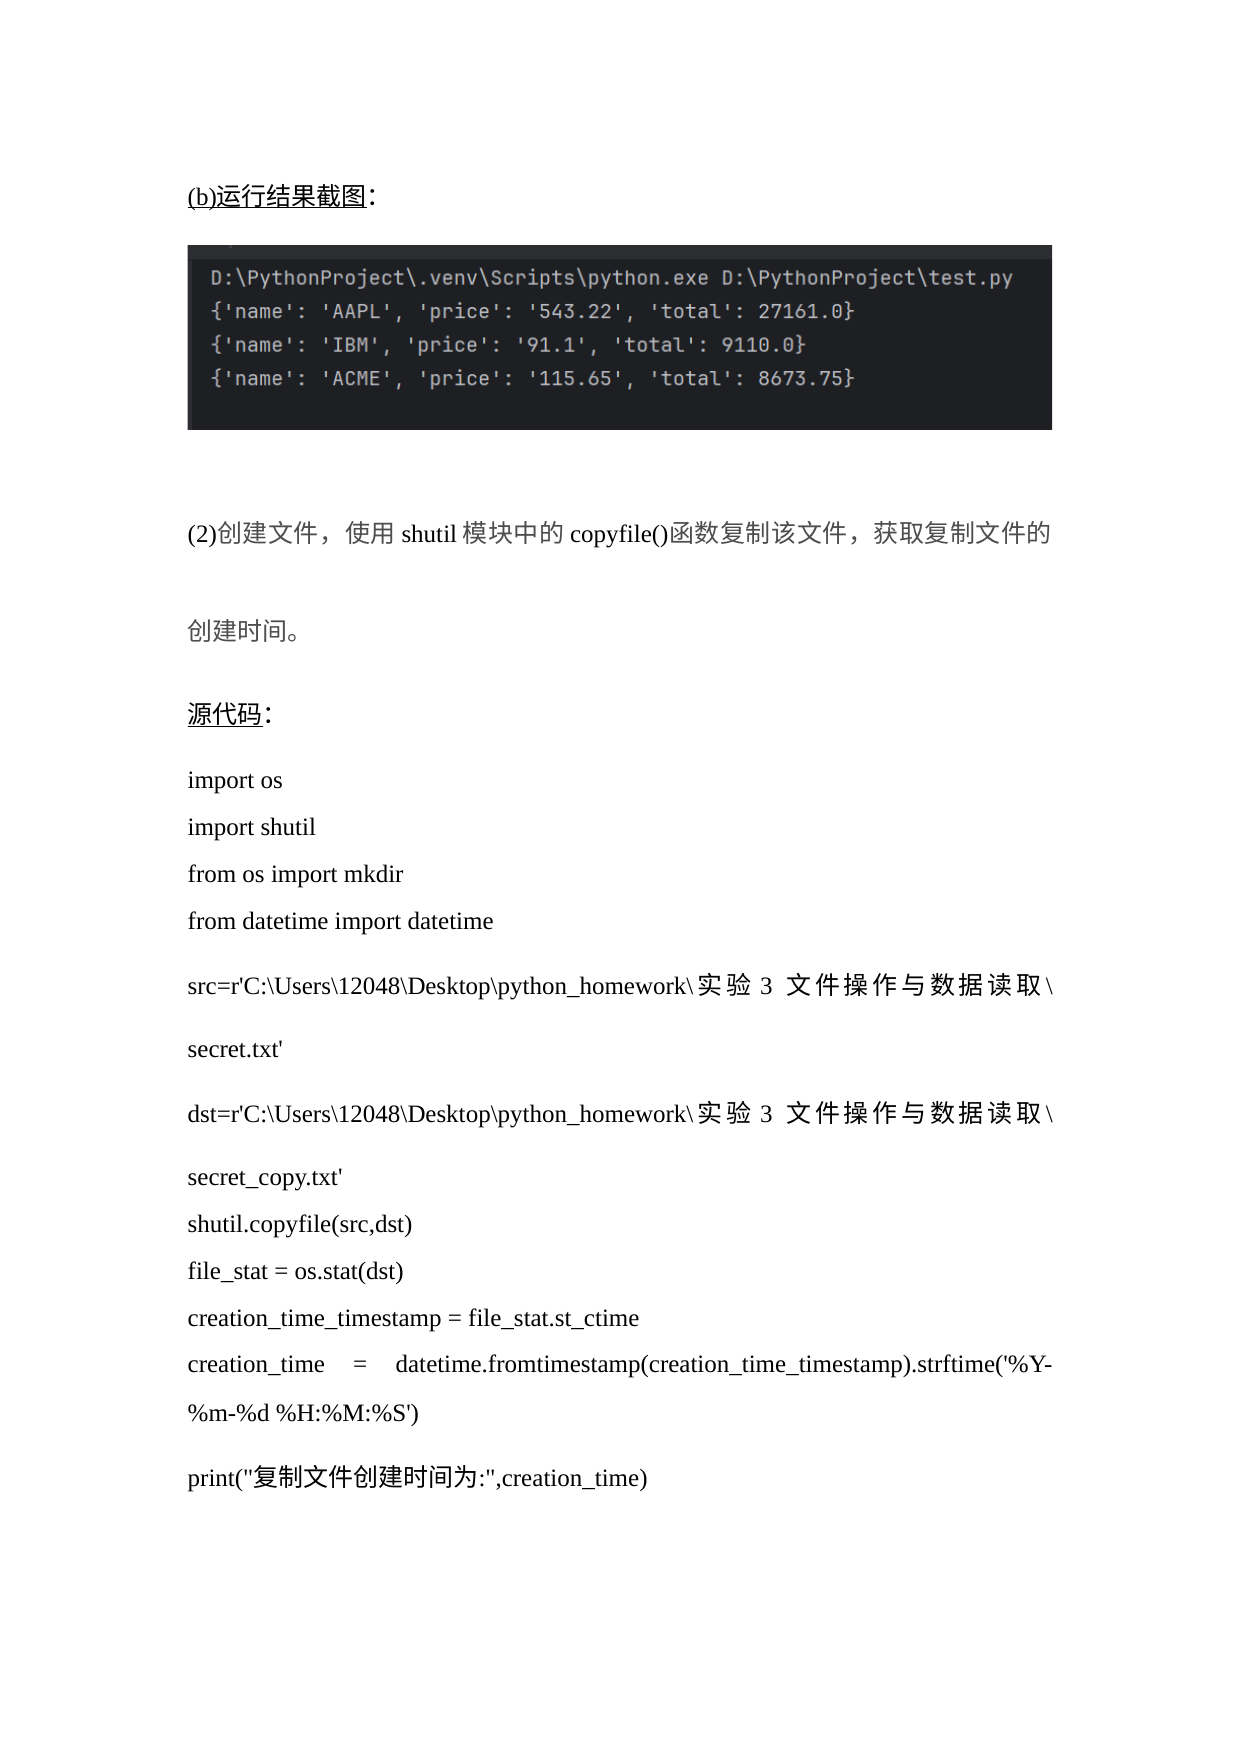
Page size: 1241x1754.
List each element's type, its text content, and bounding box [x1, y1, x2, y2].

picture [187, 245, 1053, 430]
text file_stat = os.stat(dst) [187, 1254, 1053, 1286]
text from datetime import datetime [187, 904, 1053, 936]
text creation_time = datetime.fromtimestamp(creation_time_timestamp).strftime('%Y-%m-%d %H:%M:%S') [187, 1348, 1053, 1429]
text 源代码： [187, 680, 1053, 745]
text from os import mkdir [187, 857, 1053, 889]
text import shutil [187, 810, 1053, 843]
text import os [187, 763, 1053, 796]
text src=r'C:\Users\12048\Desktop\python_homework\实验3 文件操作与数据读取\secret.txt' [187, 951, 1053, 1064]
text dst=r'C:\Users\12048\Desktop\python_homework\实验3 文件操作与数据读取\secret_copy.txt' [187, 1079, 1053, 1193]
text (b)运行结果截图： [187, 162, 1053, 227]
text shutil.copyfile(src,dst) [187, 1207, 1053, 1239]
text creation_time_timestamp = file_stat.st_ctime [187, 1301, 1053, 1333]
text print("复制文件创建时间为:",creation_time) [187, 1443, 1053, 1508]
text (2)创建文件，使用shutil模块中的copyfile()函数复制该文件，获取复制文件的创建时间。 [187, 499, 1053, 662]
